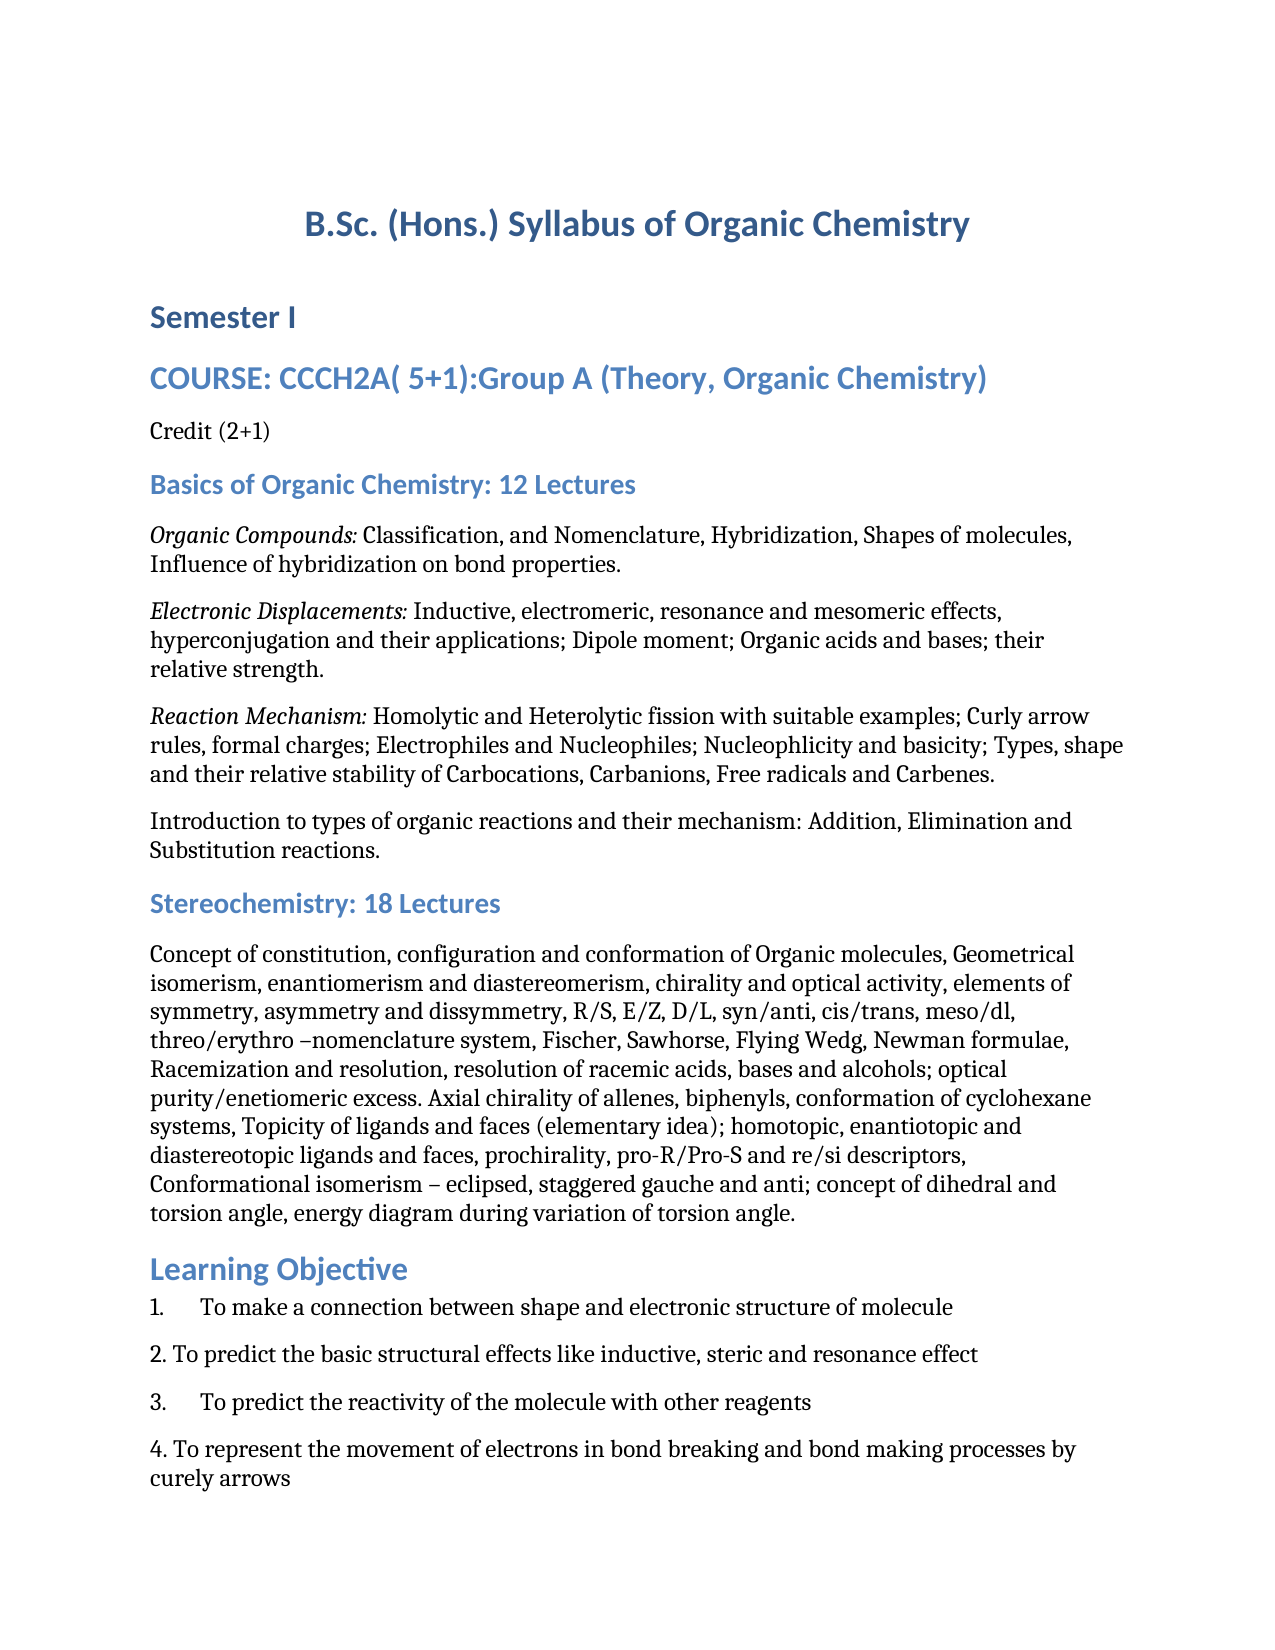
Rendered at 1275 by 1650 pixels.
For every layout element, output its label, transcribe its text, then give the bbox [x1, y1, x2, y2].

list To make a connection between shape and electronic structure of molecule [150, 1293, 1125, 1321]
subtitle COURSE: CCCH2A( 5+1):Group A (Theory, Organic Chemistry) [150, 357, 1125, 398]
subtitle Stereochemistry: 18 Lectures [150, 885, 1125, 921]
text Organic Compounds: Classification, and Nomenclature, Hybridization, Shapes of molecules, Influence of hybridization on bond properties. [150, 521, 1125, 578]
text 4. To represent the movement of electrons in bond breaking and bond making processes by curely arrows [150, 1435, 1125, 1493]
subtitle Semester I [150, 296, 1125, 337]
text 2. To predict the basic structural effects like inductive, steric and resonance effect [150, 1340, 1125, 1369]
text Electronic Displacements: Inductive, electromeric, resonance and mesomeric effects, hyperconjugation and their applications; Dipole moment; Organic acids and bases; their relative strength. [150, 597, 1125, 683]
list To predict the reactivity of the molecule with other reagents [150, 1388, 1125, 1416]
text Concept of constitution, configuration and conformation of Organic molecules, Geometrical isomerism, enantiomerism and diastereomerism, chirality and optical activity, elements of symmetry, asymmetry and dissymmetry, R/S, E/Z, D/L, syn/anti, cis/trans, meso/dl, threo/erythro –nomenclature system, Fischer, Sawhorse, Flying Wedg, Newman formulae, Racemization and resolution, resolution of racemic acids, bases and alcohols; optical purity/enetiomeric excess. Axial chirality of allenes, biphenyls, conformation of cyclohexane systems, Topicity of ligands and faces (elementary idea); homotopic, enantiotopic and diastereotopic ligands and faces, prochirality, pro-R/Pro-S and re/si descriptors, Conformational isomerism – eclipsed, staggered gauche and anti; concept of dihedral and torsion angle, energy diagram during variation of torsion angle. [150, 940, 1125, 1227]
title B.Sc. (Hons.) Syllabus of Organic Chemistry [150, 200, 1125, 246]
subtitle Learning Objective [150, 1248, 1125, 1289]
subtitle Basics of Organic Chemistry: 12 Lectures [150, 466, 1125, 502]
text Reaction Mechanism: Homolytic and Heterolytic fission with suitable examples; Curly arrow rules, formal charges; Electrophiles and Nucleophiles; Nucleophlicity and basicity; Types, shape and their relative stability of Carbocations, Carbanions, Free radicals and Carbenes. [150, 702, 1125, 788]
text Introduction to types of organic reactions and their mechanism: Addition, Elimination and Substitution reactions. [150, 807, 1125, 864]
text Credit (2+1) [150, 417, 1125, 446]
